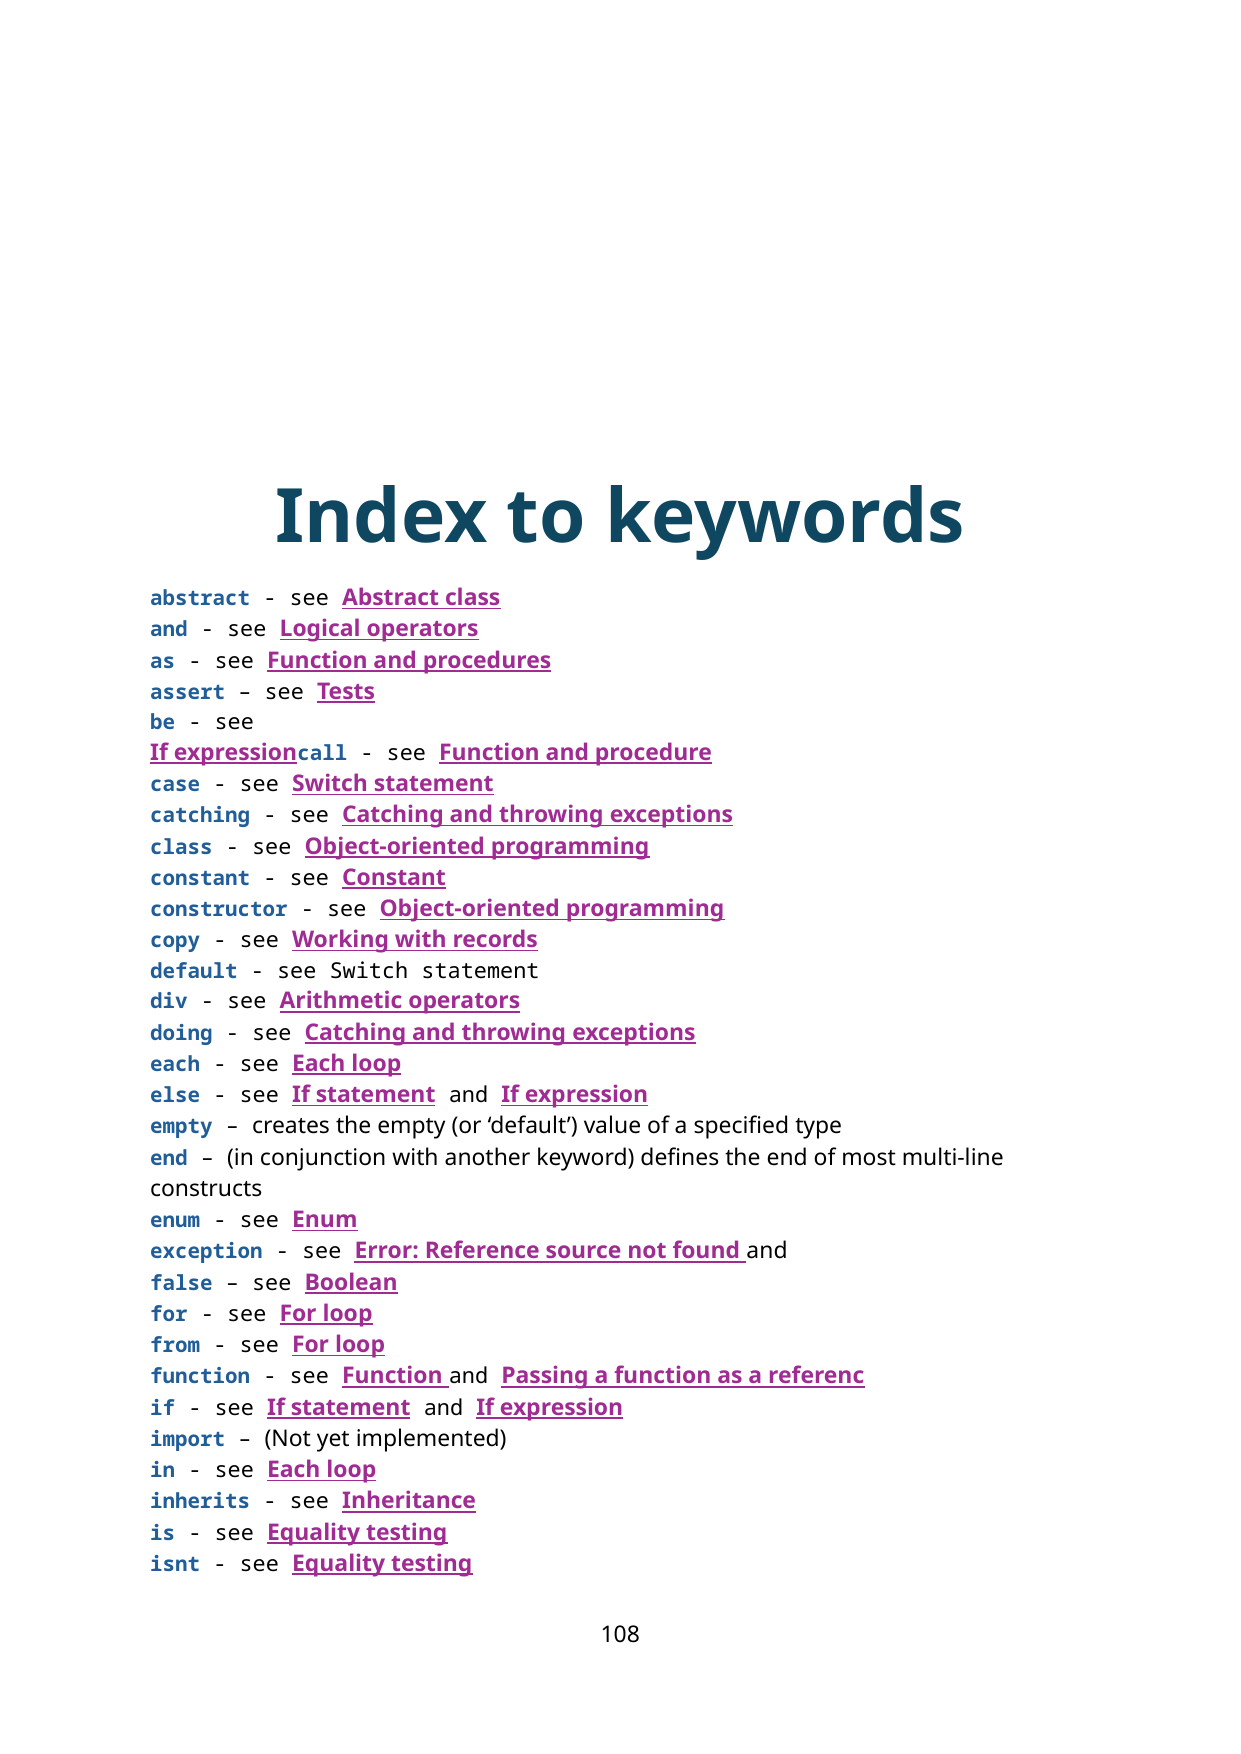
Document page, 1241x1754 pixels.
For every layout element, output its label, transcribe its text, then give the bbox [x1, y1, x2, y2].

text class - see Object-oriented programming [150, 830, 1090, 861]
text function - see Function and Passing a function as a reference [150, 1359, 1090, 1391]
text each - see Each loop [150, 1047, 1090, 1078]
text enum - see Enum [150, 1203, 1090, 1234]
text end – (in conjunction with another keyword) defines the end of most multi-line constructs [150, 1141, 1090, 1203]
text is - see Equality testing [150, 1516, 1090, 1547]
text call - see Function and procedure [150, 736, 1090, 767]
text be - see If expression [150, 706, 1090, 736]
text catching - see Catching and throwing exceptions [150, 798, 1090, 830]
text isnt - see Equality testing [150, 1547, 1090, 1578]
text case - see Switch statement [150, 767, 1090, 798]
text from - see For loop [150, 1328, 1090, 1359]
text doing - see Catching and throwing exceptions [150, 1016, 1090, 1047]
text constructor - see Object-oriented programming [150, 892, 1090, 923]
text empty – creates the empty (or ‘default’) value of a specified type [150, 1109, 1090, 1141]
text and - see Logical operators [150, 612, 1090, 644]
text constant - see Constant [150, 861, 1090, 892]
text false – see Boolean [150, 1266, 1090, 1297]
text import – (Not yet implemented) [150, 1422, 1090, 1453]
text as - see Function and procedures [150, 644, 1090, 675]
text in - see Each loop [150, 1453, 1090, 1484]
text if - see If statement and If expression [150, 1391, 1090, 1422]
subtitle Index to keywords [150, 462, 1090, 565]
text default - see Switch statement [150, 955, 1090, 984]
text else - see If statement and If expression [150, 1078, 1090, 1109]
text abstract - see Abstract class [150, 581, 1090, 612]
text div - see Arithmetic operators [150, 984, 1090, 1016]
text copy - see Working with records [150, 923, 1090, 955]
text assert – see Tests [150, 675, 1090, 706]
text for - see For loop [150, 1297, 1090, 1328]
